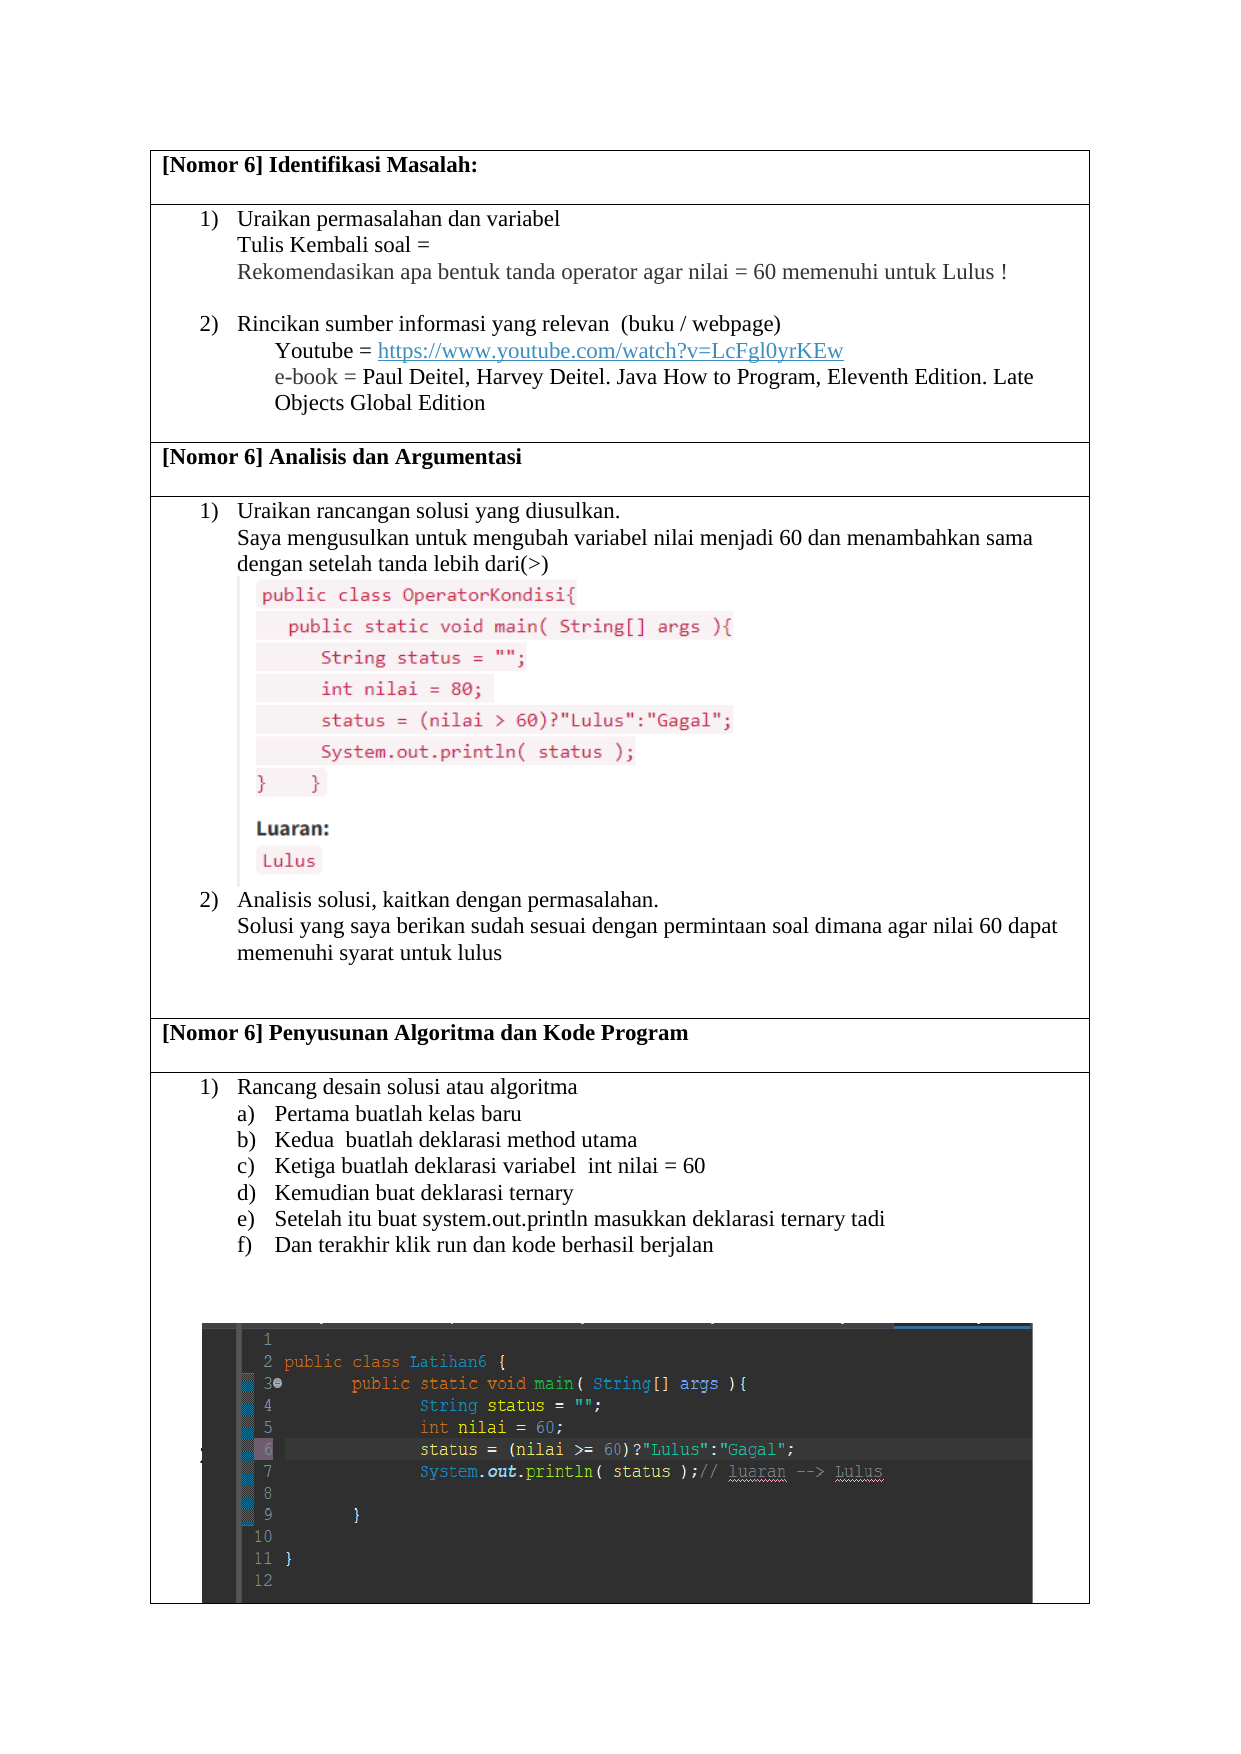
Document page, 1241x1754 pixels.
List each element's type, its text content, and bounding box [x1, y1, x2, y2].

table_cell [Nomor 6] Analisis dan Argumentasi [151, 443, 1089, 496]
picture [236, 576, 973, 887]
table_cell Uraikan permasalahan dan variabel Tulis Kembali soal = Rekomendasikan apa bentuk tanda operator agar nilai = 60 memenuhi untuk Lulus ! Rincikan sumber informasi yang relevan (buku / webpage) Youtube = https://www.youtube.com/watch?v=LcFgl0yrKEw e-book = Paul Deitel, Harvey Deitel. Java How to Program, Eleventh Edition. Late Objects Global Edition [151, 205, 1089, 442]
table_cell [151, 1073, 1089, 1603]
picture [202, 1323, 1033, 1603]
table_cell [Nomor 6] Penyusunan Algoritma dan Kode Program [151, 1019, 1089, 1072]
table_cell [Nomor 6] Identifikasi Masalah: [151, 151, 1089, 204]
table_cell Uraikan rancangan solusi yang diusulkan. Saya mengusulkan untuk mengubah variabel nilai menjadi 60 dan menambahkan sama dengan setelah tanda lebih dari(>) Analisis solusi, kaitkan dengan permasalahan. Solusi yang saya berikan sudah sesuai dengan permintaan soal dimana agar nilai 60 dapat memenuhi syarat untuk lulus [151, 497, 1089, 1018]
